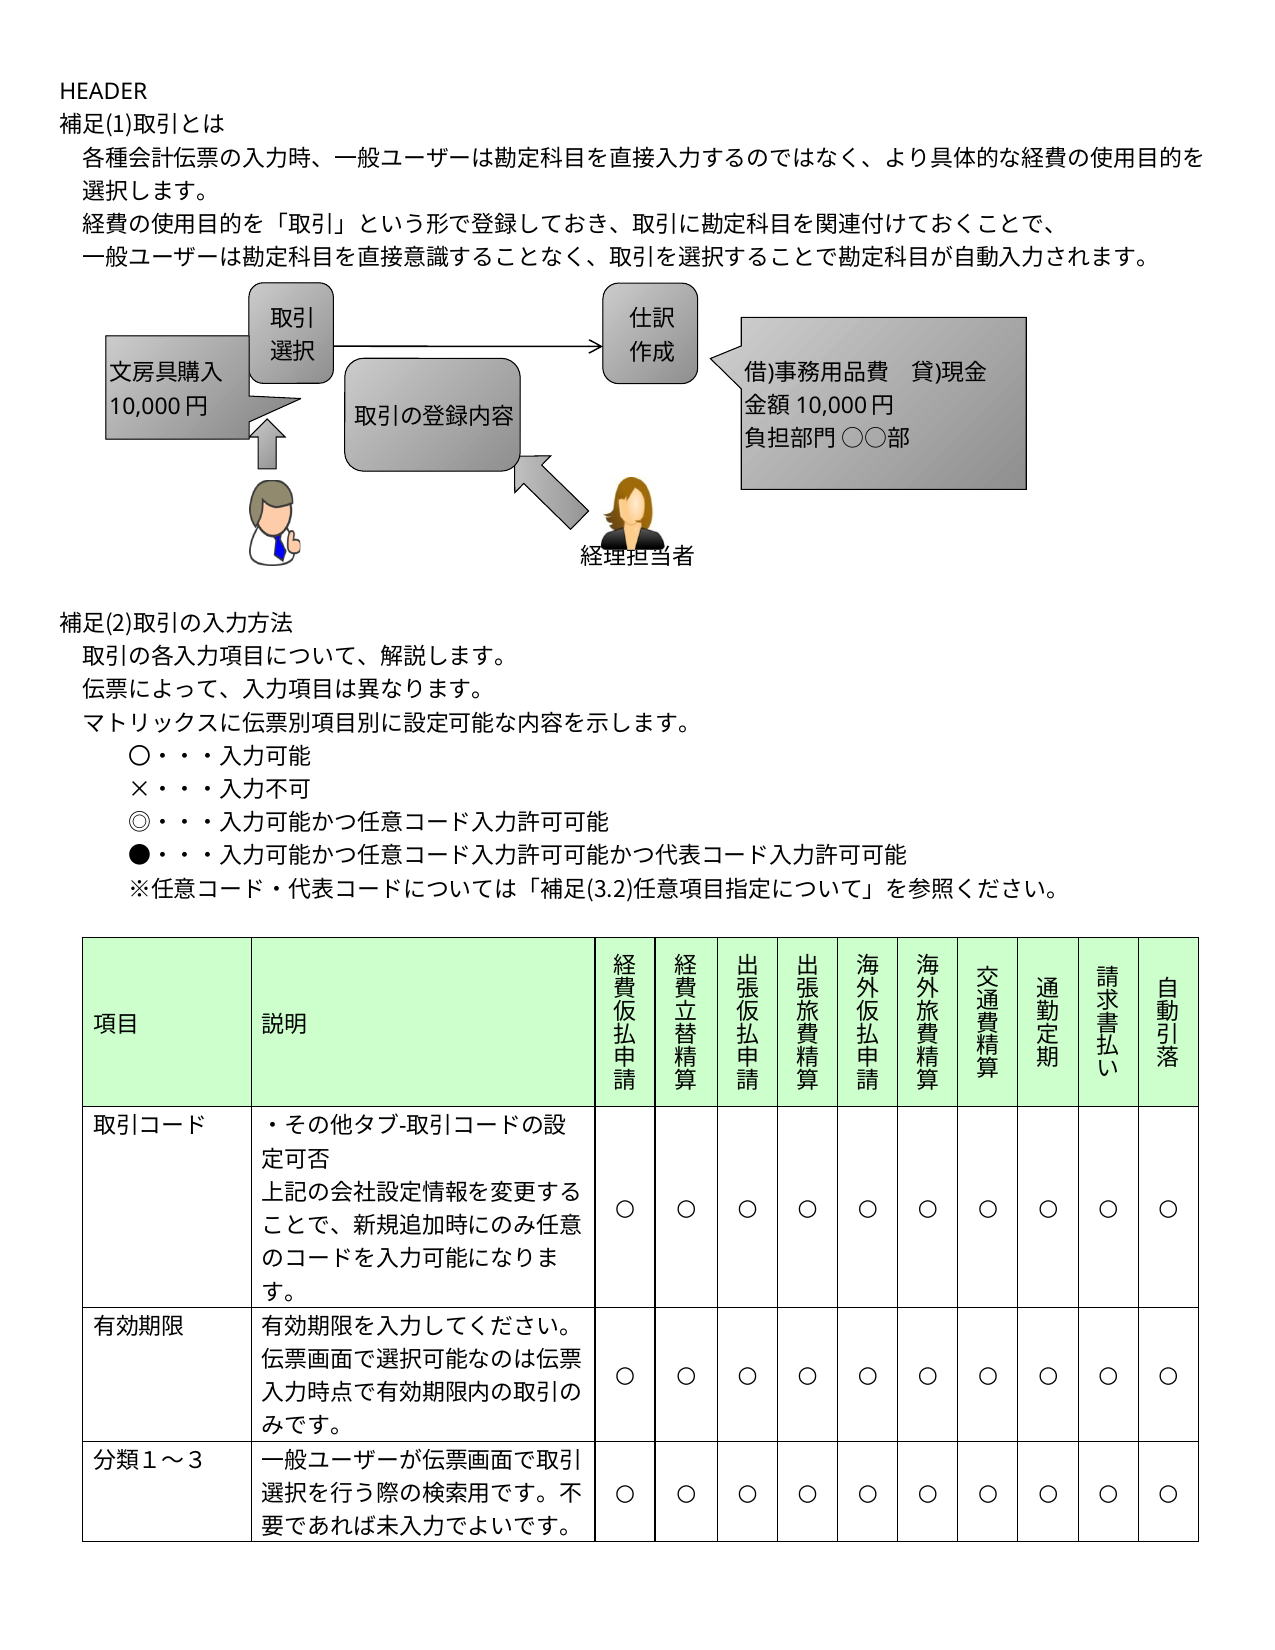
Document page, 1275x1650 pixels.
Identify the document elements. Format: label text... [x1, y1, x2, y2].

table_cell 一般ユーザーが伝票画面で取引選択を行う際の検索用です。不要であれば未入力でよいです。 [252, 1442, 594, 1541]
text マトリックスに伝票別項目別に設定可能な内容を示します。 [82, 704, 1216, 738]
table_cell ○ [898, 1442, 957, 1541]
text 経費の使用目的を「取引」という形で登録しておき、取引に勘定科目を関連付けておくことで、 [82, 206, 1216, 239]
table_cell ○ [778, 1442, 837, 1541]
table_cell ○ [1018, 1442, 1078, 1541]
table_header 出張旅費精算 [778, 938, 837, 1106]
table_cell ○ [1139, 1107, 1198, 1307]
table_header 海外仮払申請 [838, 938, 897, 1106]
table_cell ○ [958, 1442, 1017, 1541]
text 取引の各入力項目について、解説します。 [82, 638, 1216, 671]
table_cell ○ [778, 1308, 837, 1441]
table_cell 取引コード [83, 1107, 251, 1307]
table_cell ○ [1079, 1442, 1138, 1541]
table_cell ○ [838, 1308, 897, 1441]
text 各種会計伝票の入力時、一般ユーザーは勘定科目を直接入力するのではなく、より具体的な経費の使用目的を選択します。 [82, 139, 1216, 206]
text 〇・・・入力可能 [128, 738, 1216, 771]
table_cell ○ [596, 1308, 654, 1441]
text ◎・・・入力可能かつ任意コード入力許可可能 [128, 804, 1216, 837]
table_cell ○ [718, 1107, 777, 1307]
table_cell ○ [596, 1442, 654, 1541]
table_cell ○ [958, 1107, 1017, 1307]
table_cell ○ [1079, 1308, 1138, 1441]
table_cell ○ [838, 1442, 897, 1541]
table_header 説明 [252, 938, 594, 1106]
text 一般ユーザーは勘定科目を直接意識することなく、取引を選択することで勘定科目が自動入力されます。 [82, 239, 1216, 272]
picture [249, 480, 301, 566]
table_cell ○ [838, 1107, 897, 1307]
table_cell ○ [1018, 1107, 1078, 1307]
table_cell 分類１～３ [83, 1442, 251, 1541]
table_header 海外旅費精算 [898, 938, 957, 1106]
table_cell ○ [1139, 1442, 1198, 1541]
table_cell ○ [1139, 1308, 1198, 1441]
text 経理担当者 [59, 538, 1216, 571]
table_cell ○ [898, 1107, 957, 1307]
table_cell ○ [656, 1107, 717, 1307]
table_cell ○ [898, 1308, 957, 1441]
table_cell ○ [656, 1442, 717, 1541]
table_header 経費立替精算 [656, 938, 717, 1106]
table_cell ○ [958, 1308, 1017, 1441]
table_header 交通費精算 [958, 938, 1017, 1106]
table_header 自動引落 [1139, 938, 1198, 1106]
table_cell ○ [656, 1308, 717, 1441]
table_cell 有効期限 [83, 1308, 251, 1441]
table_cell ○ [596, 1107, 654, 1307]
text ※任意コード・代表コードについては「補足(3.2)任意項目指定について」を参照ください。 [128, 871, 1216, 904]
table_header 出張仮払申請 [718, 938, 777, 1106]
table_header 請求書払い [1079, 938, 1138, 1106]
table_cell ○ [1018, 1308, 1078, 1441]
table_cell ○ [718, 1442, 777, 1541]
table_cell 有効期限を入力してください。 伝票画面で選択可能なのは伝票入力時点で有効期限内の取引のみです。 [252, 1308, 594, 1441]
table_cell ○ [1079, 1107, 1138, 1307]
text 補足(1)取引とは [59, 106, 1216, 139]
table_header 経費仮払申請 [596, 938, 654, 1106]
table_cell ○ [718, 1308, 777, 1441]
text ×・・・入力不可 [128, 771, 1216, 804]
text 伝票によって、入力項目は異なります。 [82, 671, 1216, 704]
text ●・・・入力可能かつ任意コード入力許可可能かつ代表コード入力許可可能 [128, 837, 1216, 871]
table_cell ・その他タブ-取引コードの設定可否 上記の会社設定情報を変更することで、新規追加時にのみ任意のコードを入力可能になります。 [252, 1107, 594, 1307]
table_header 項目 [83, 938, 251, 1106]
picture [600, 477, 665, 550]
table_cell ○ [778, 1107, 837, 1307]
table_header 通勤定期 [1018, 938, 1078, 1106]
text 補足(2)取引の入力方法 [59, 605, 1216, 638]
